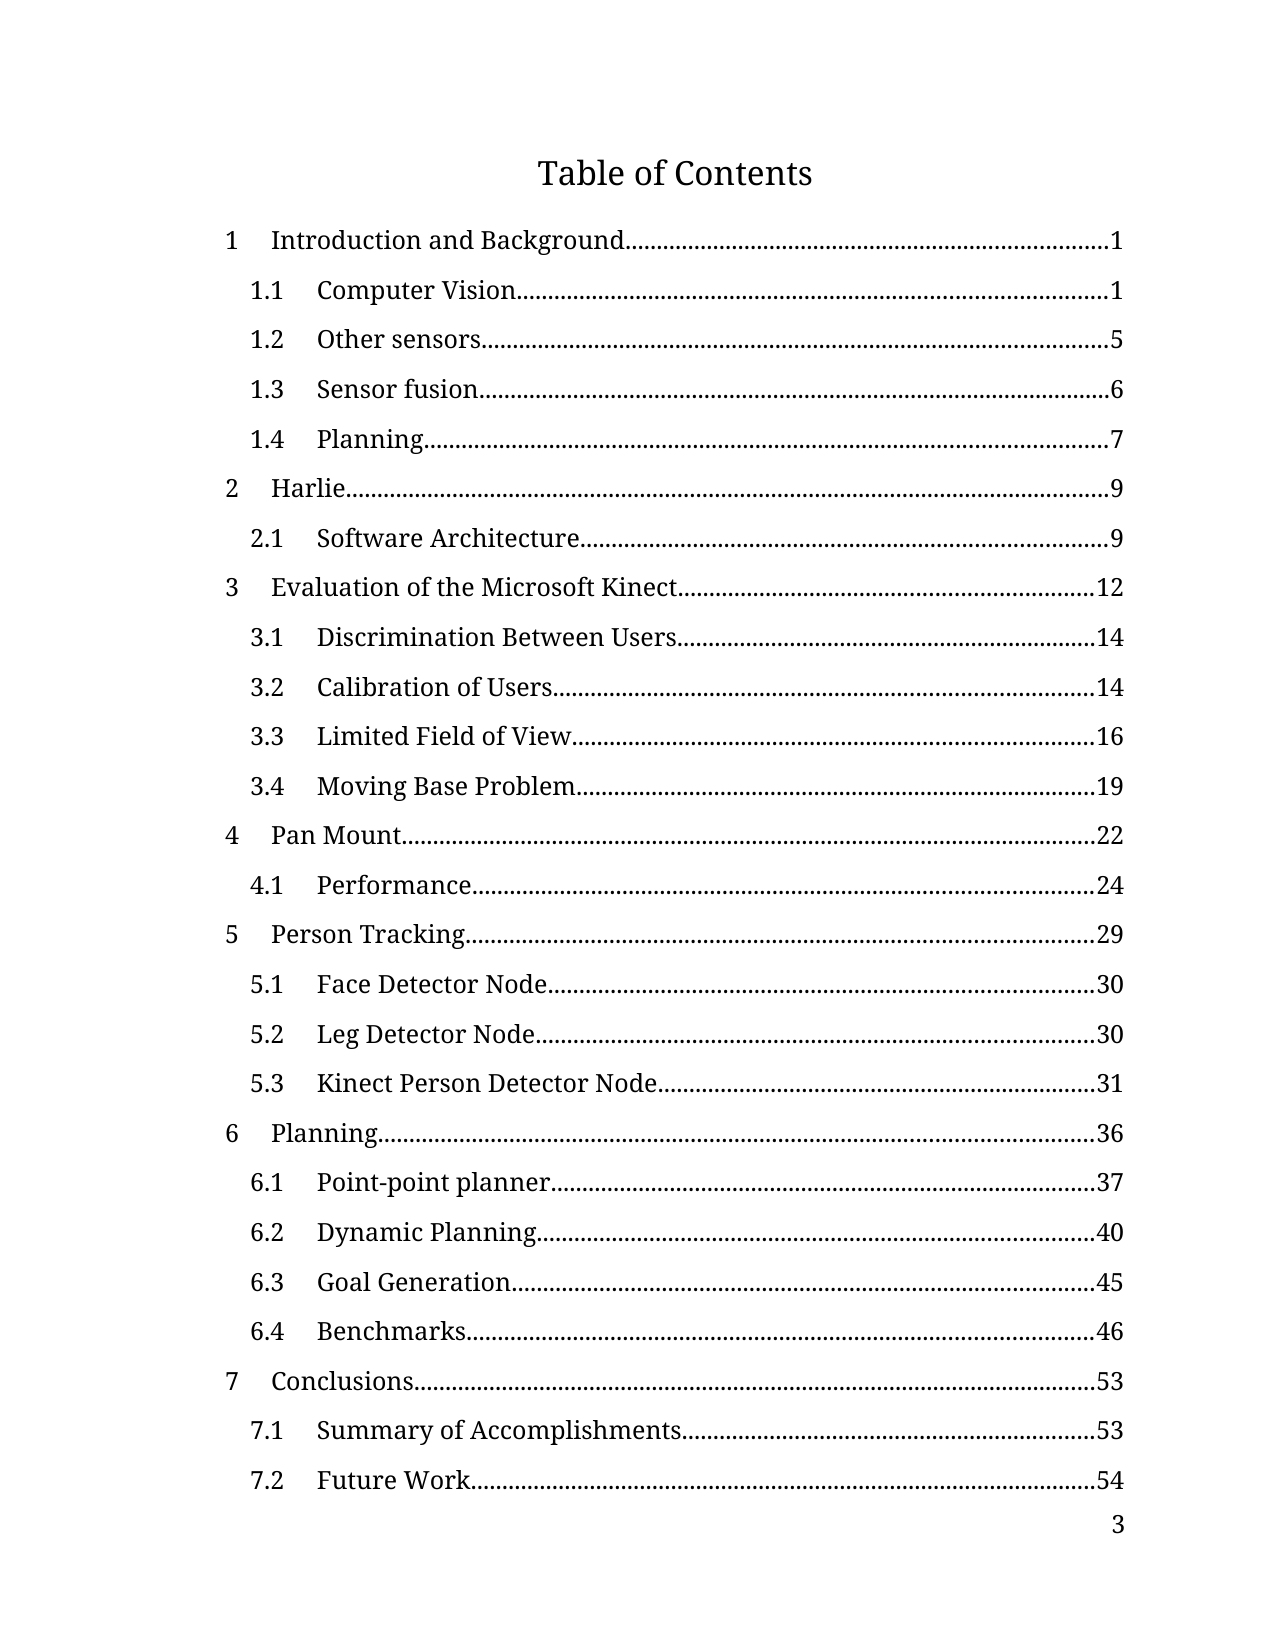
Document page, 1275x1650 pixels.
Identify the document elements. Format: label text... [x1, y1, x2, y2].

text 6.4 Benchmarks 46 [250, 1314, 1125, 1348]
text 3 Evaluation of the Microsoft Kinect 12 [225, 570, 1125, 604]
text 3.1 Discrimination Between Users 14 [250, 620, 1125, 654]
text 6 Planning 36 [225, 1116, 1125, 1149]
text 1.1 Computer Vision 1 [250, 273, 1125, 307]
text 6.1 Point-point planner 37 [250, 1165, 1125, 1199]
text 5 Person Tracking 29 [225, 917, 1125, 951]
text 4.1 Performance 24 [250, 868, 1125, 902]
text 5.3 Kinect Person Detector Node 31 [250, 1066, 1125, 1100]
text 7.2 Future Work 54 [250, 1463, 1125, 1497]
text 2.1 Software Architecture 9 [250, 521, 1125, 554]
text 7.1 Summary of Accomplishments 53 [250, 1413, 1125, 1447]
text 1.2 Other sensors 5 [250, 322, 1125, 356]
text 3.3 Limited Field of View 16 [250, 719, 1125, 753]
text 4 Pan Mount 22 [225, 818, 1125, 852]
text 6.3 Goal Generation 45 [250, 1264, 1125, 1298]
text 5.2 Leg Detector Node 30 [250, 1016, 1125, 1050]
text 3.2 Calibration of Users 14 [250, 669, 1125, 703]
text 1 Introduction and Background 1 [225, 223, 1125, 257]
text 3.4 Moving Base Problem 19 [250, 768, 1125, 802]
subtitle Table of Contents [225, 150, 1125, 195]
text 1.4 Planning 7 [250, 421, 1125, 455]
text 7 Conclusions 53 [225, 1363, 1125, 1397]
text 5.1 Face Detector Node 30 [250, 967, 1125, 1001]
text 6.2 Dynamic Planning 40 [250, 1215, 1125, 1249]
text 2 Harlie 9 [225, 471, 1125, 505]
text 1.3 Sensor fusion 6 [250, 372, 1125, 406]
